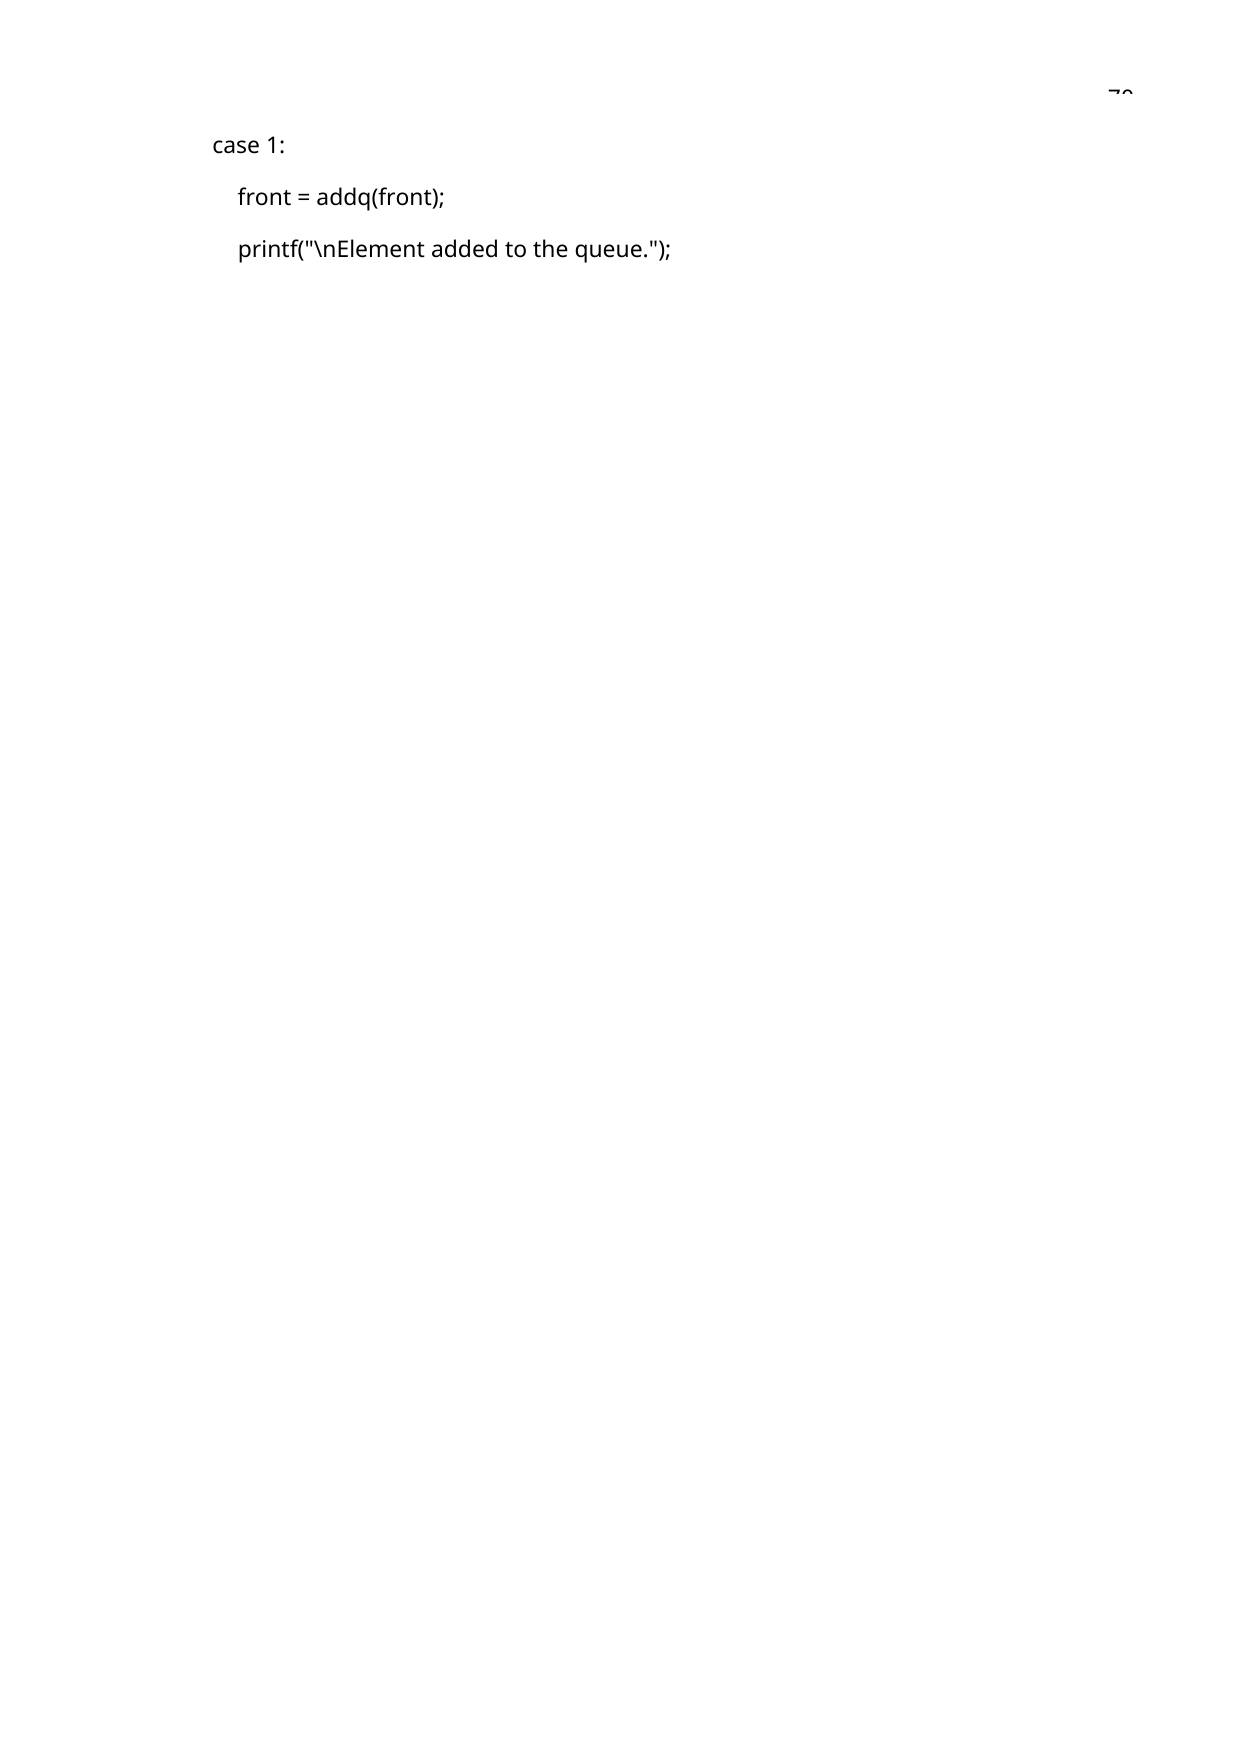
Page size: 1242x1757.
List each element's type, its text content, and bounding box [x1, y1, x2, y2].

text case 1: [212, 129, 1162, 160]
text printf("\nElement added to the queue."); [238, 232, 1162, 264]
text front = addq(front); [237, 181, 1162, 212]
